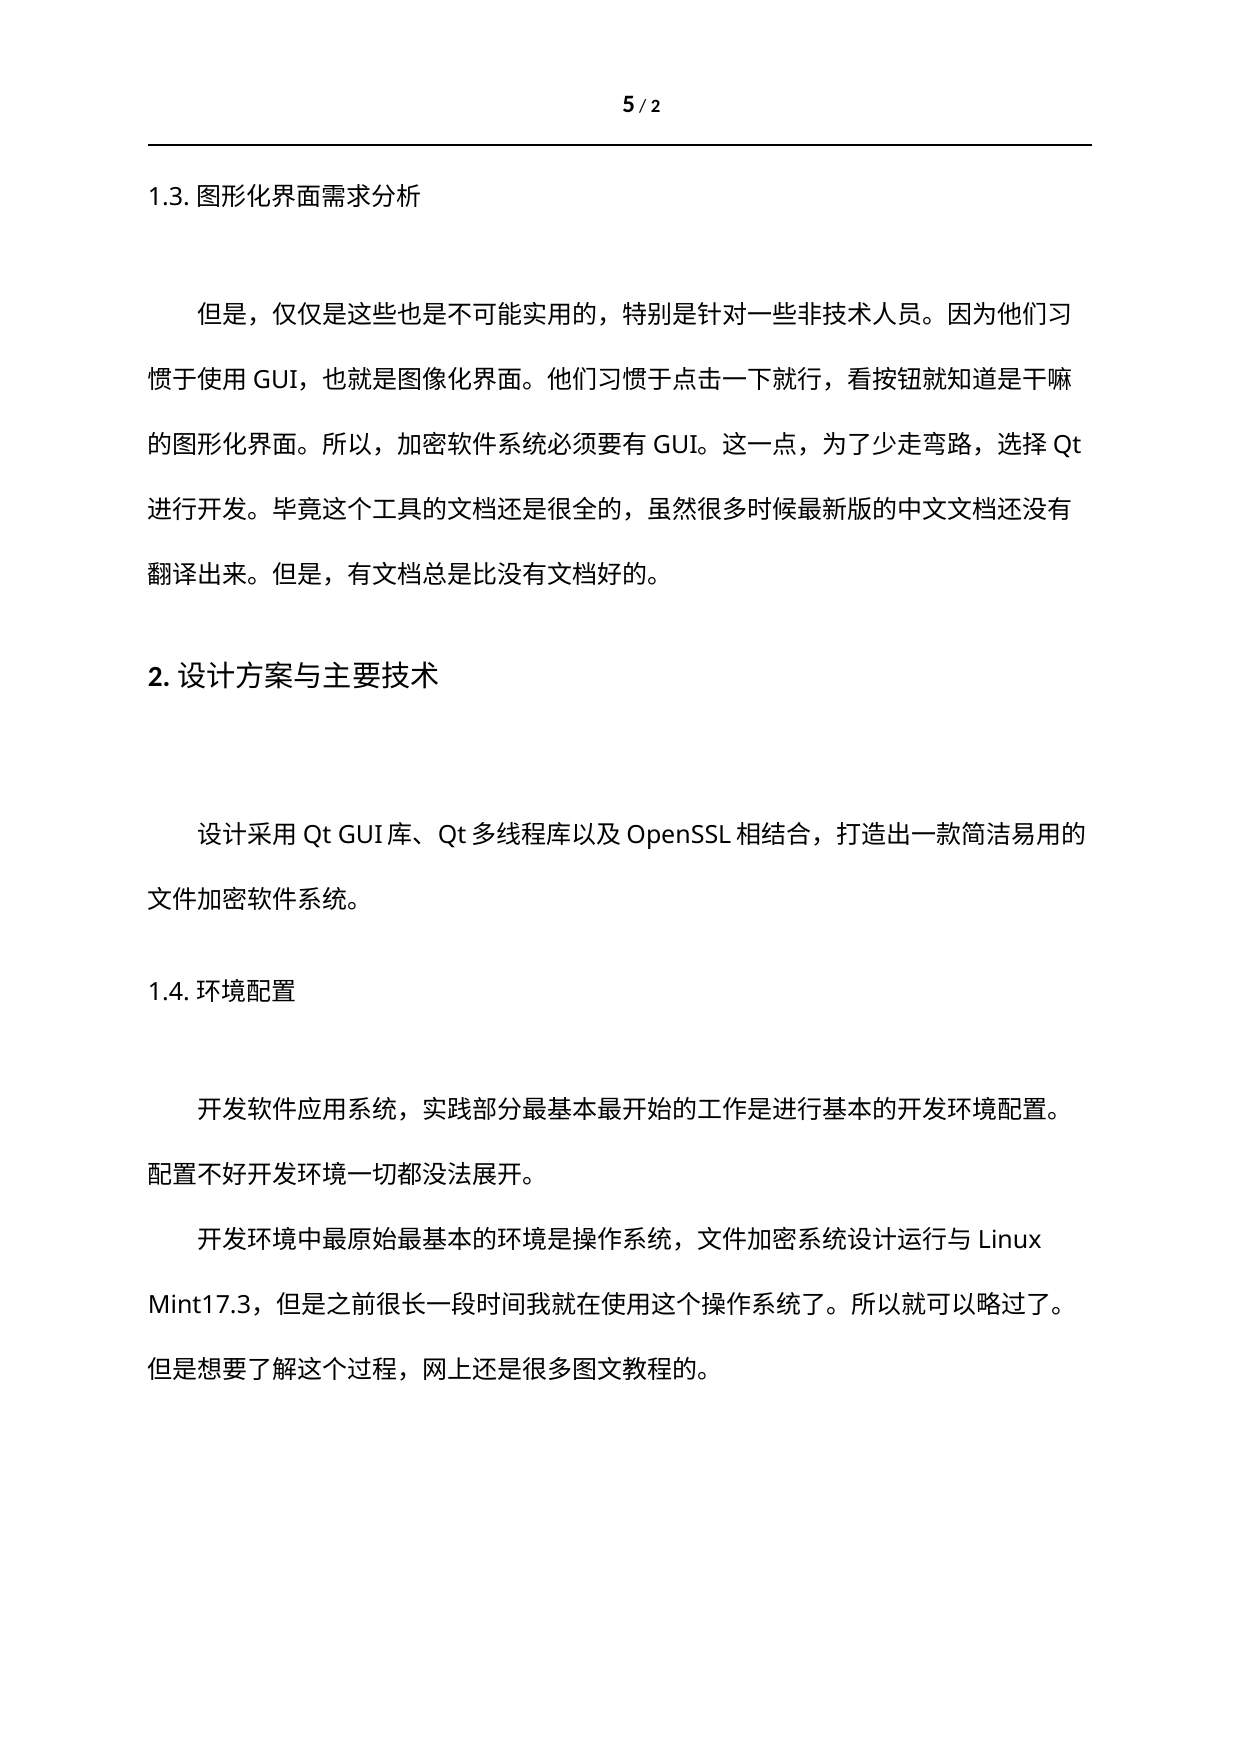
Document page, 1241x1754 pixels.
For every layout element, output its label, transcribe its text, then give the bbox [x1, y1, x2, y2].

text 但是，仅仅是这些也是不可能实用的，特别是针对一些非技术人员。因为他们习惯于使用GUI，也就是图像化界面。他们习惯于点击一下就行，看按钮就知道是干嘛的图形化界面。所以，加密软件系统必须要有GUI。这一点，为了少走弯路，选择Qt进行开发。毕竟这个工具的文档还是很全的，虽然很多时候最新版的中文文档还没有翻译出来。但是，有文档总是比没有文档好的。 [148, 281, 1092, 606]
text 设计采用Qt GUI库、Qt多线程库以及OpenSSL相结合，打造出一款简洁易用的文件加密软件系统。 [148, 800, 1092, 930]
text 开发软件应用系统，实践部分最基本最开始的工作是进行基本的开发环境配置。配置不好开发环境一切都没法展开。 [148, 1076, 1092, 1206]
text 开发环境中最原始最基本的环境是操作系统，文件加密系统设计运行与Linux Mint17.3，但是之前很长一段时间我就在使用这个操作系统了。所以就可以略过了。但是想要了解这个过程，网上还是很多图文教程的。 [148, 1206, 1092, 1401]
subtitle 图形化界面需求分析 [148, 162, 1092, 227]
subtitle 设计方案与主要技术 [148, 641, 1092, 706]
subtitle 环境配置 [148, 957, 1092, 1022]
